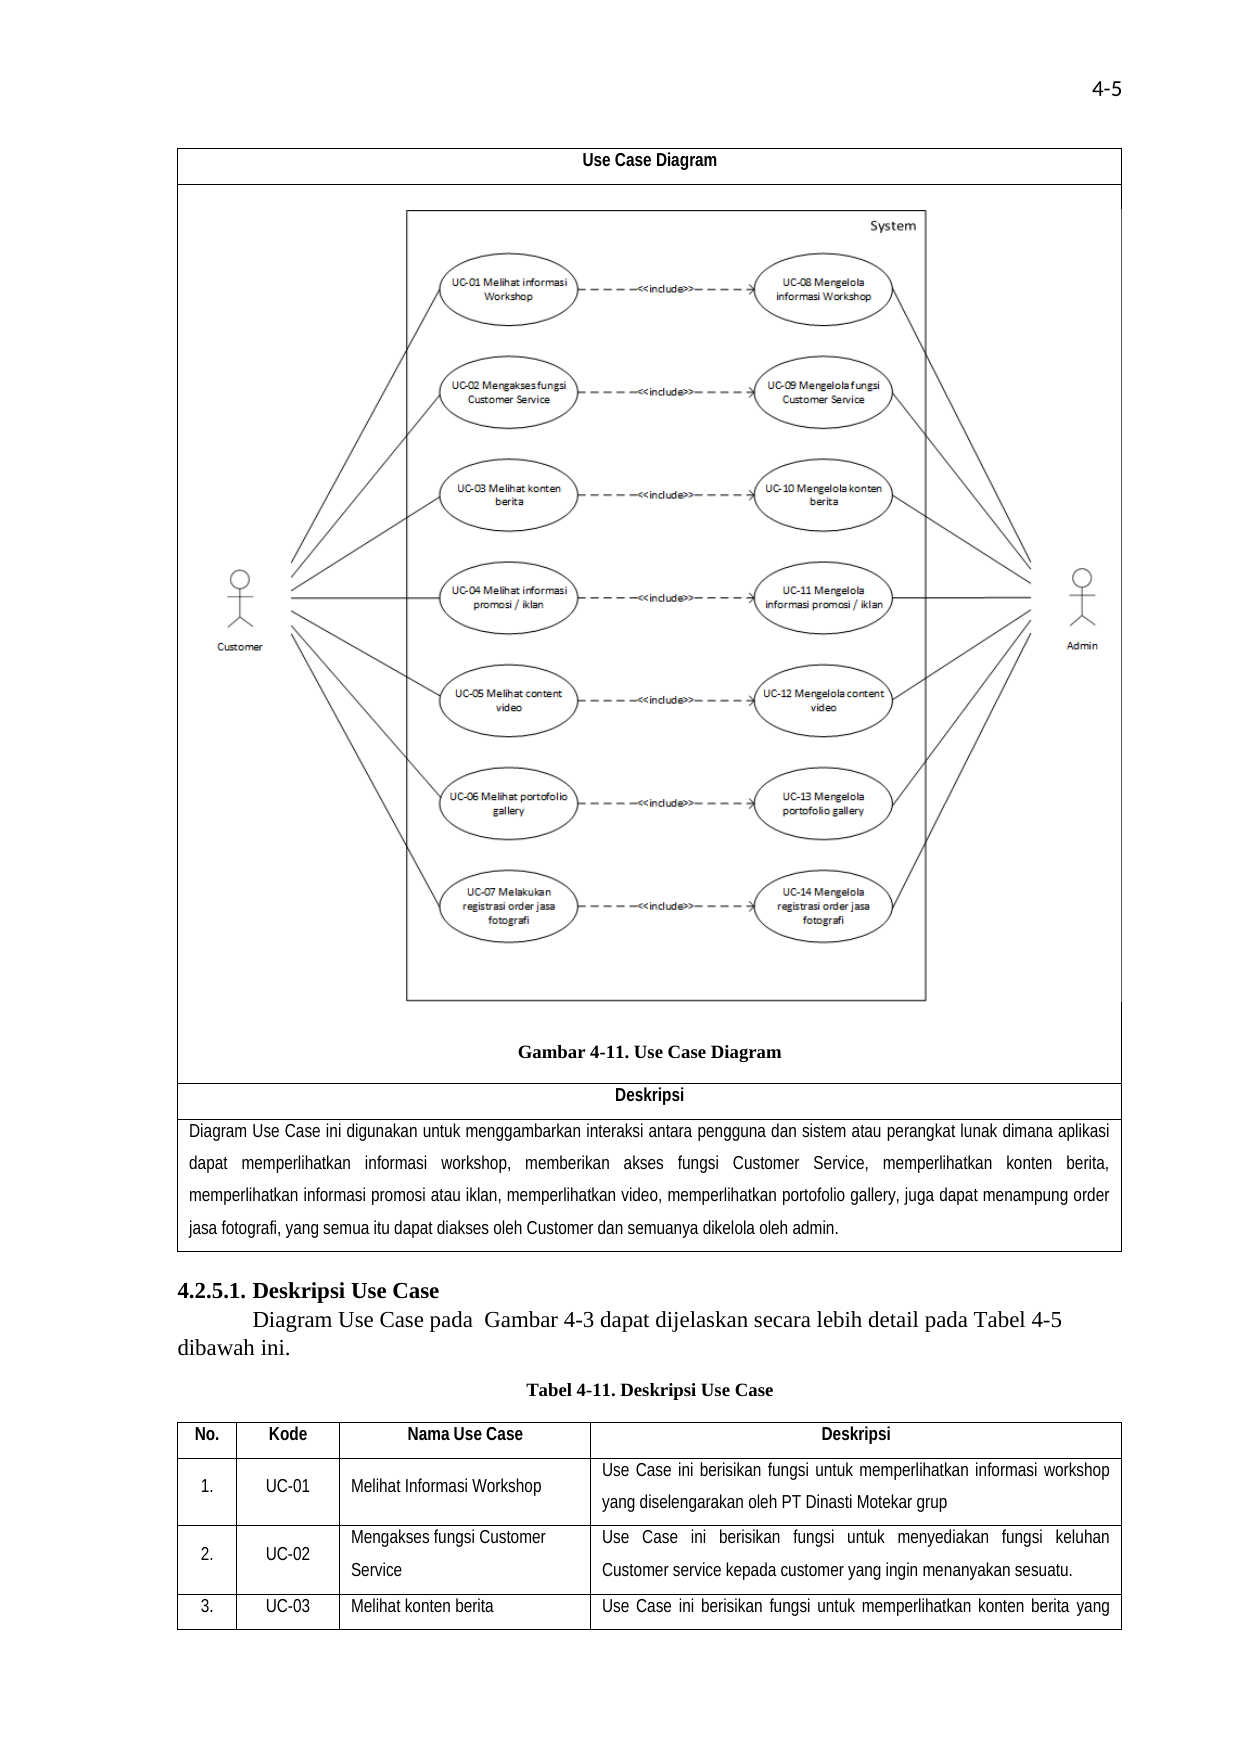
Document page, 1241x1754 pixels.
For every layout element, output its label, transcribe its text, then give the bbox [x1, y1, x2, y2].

table_cell Use Case ini berisikan fungsi untuk memperlihatkan informasi workshop yang diselengarakan oleh PT Dinasti Motekar grup [591, 1459, 1121, 1525]
picture [188, 209, 1122, 1002]
table_cell UC-02 [237, 1526, 339, 1593]
table_cell 1. [178, 1459, 236, 1525]
table_cell Diagram Use Case ini digunakan untuk menggambarkan interaksi antara pengguna dan sistem atau perangkat lunak dimana aplikasi dapat memperlihatkan informasi workshop, memberikan akses fungsi Customer Service, memperlihatkan konten berita, memperlihatkan informasi promosi atau iklan, memperlihatkan video, memperlihatkan portofolio gallery, juga dapat menampung order jasa fotografi, yang semua itu dapat diakses oleh Customer dan semuanya dikelola oleh admin. [178, 1120, 1121, 1251]
subtitle 4.2.5.1. Deskripsi Use Case [177, 1277, 1122, 1304]
table_header Use Case Diagram [178, 149, 1121, 183]
table_cell Deskripsi [178, 1084, 1121, 1119]
table_cell UC-01 [237, 1459, 339, 1525]
text Diagram Use Case pada Gambar 4-3 dapat dijelaskan secara lebih detail pada Tabel 4-5 dibawah ini. [177, 1306, 1122, 1361]
table_header Nama Use Case [340, 1423, 590, 1457]
table_cell Use Case ini berisikan fungsi untuk menyediakan fungsi keluhan Customer service kepada customer yang ingin menanyakan sesuatu. [591, 1526, 1121, 1593]
table_cell UC-03 [237, 1595, 339, 1629]
table_cell Melihat Informasi Workshop [340, 1459, 590, 1525]
table_cell 2. [178, 1526, 236, 1593]
table_header Kode [237, 1423, 339, 1457]
table_header No. [178, 1423, 236, 1457]
table_cell 3. [178, 1595, 236, 1629]
table_header Deskripsi [591, 1423, 1121, 1457]
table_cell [591, 1595, 1121, 1629]
table_cell Melihat konten berita [340, 1595, 590, 1629]
table_cell Mengakses fungsi Customer Service [340, 1526, 590, 1593]
